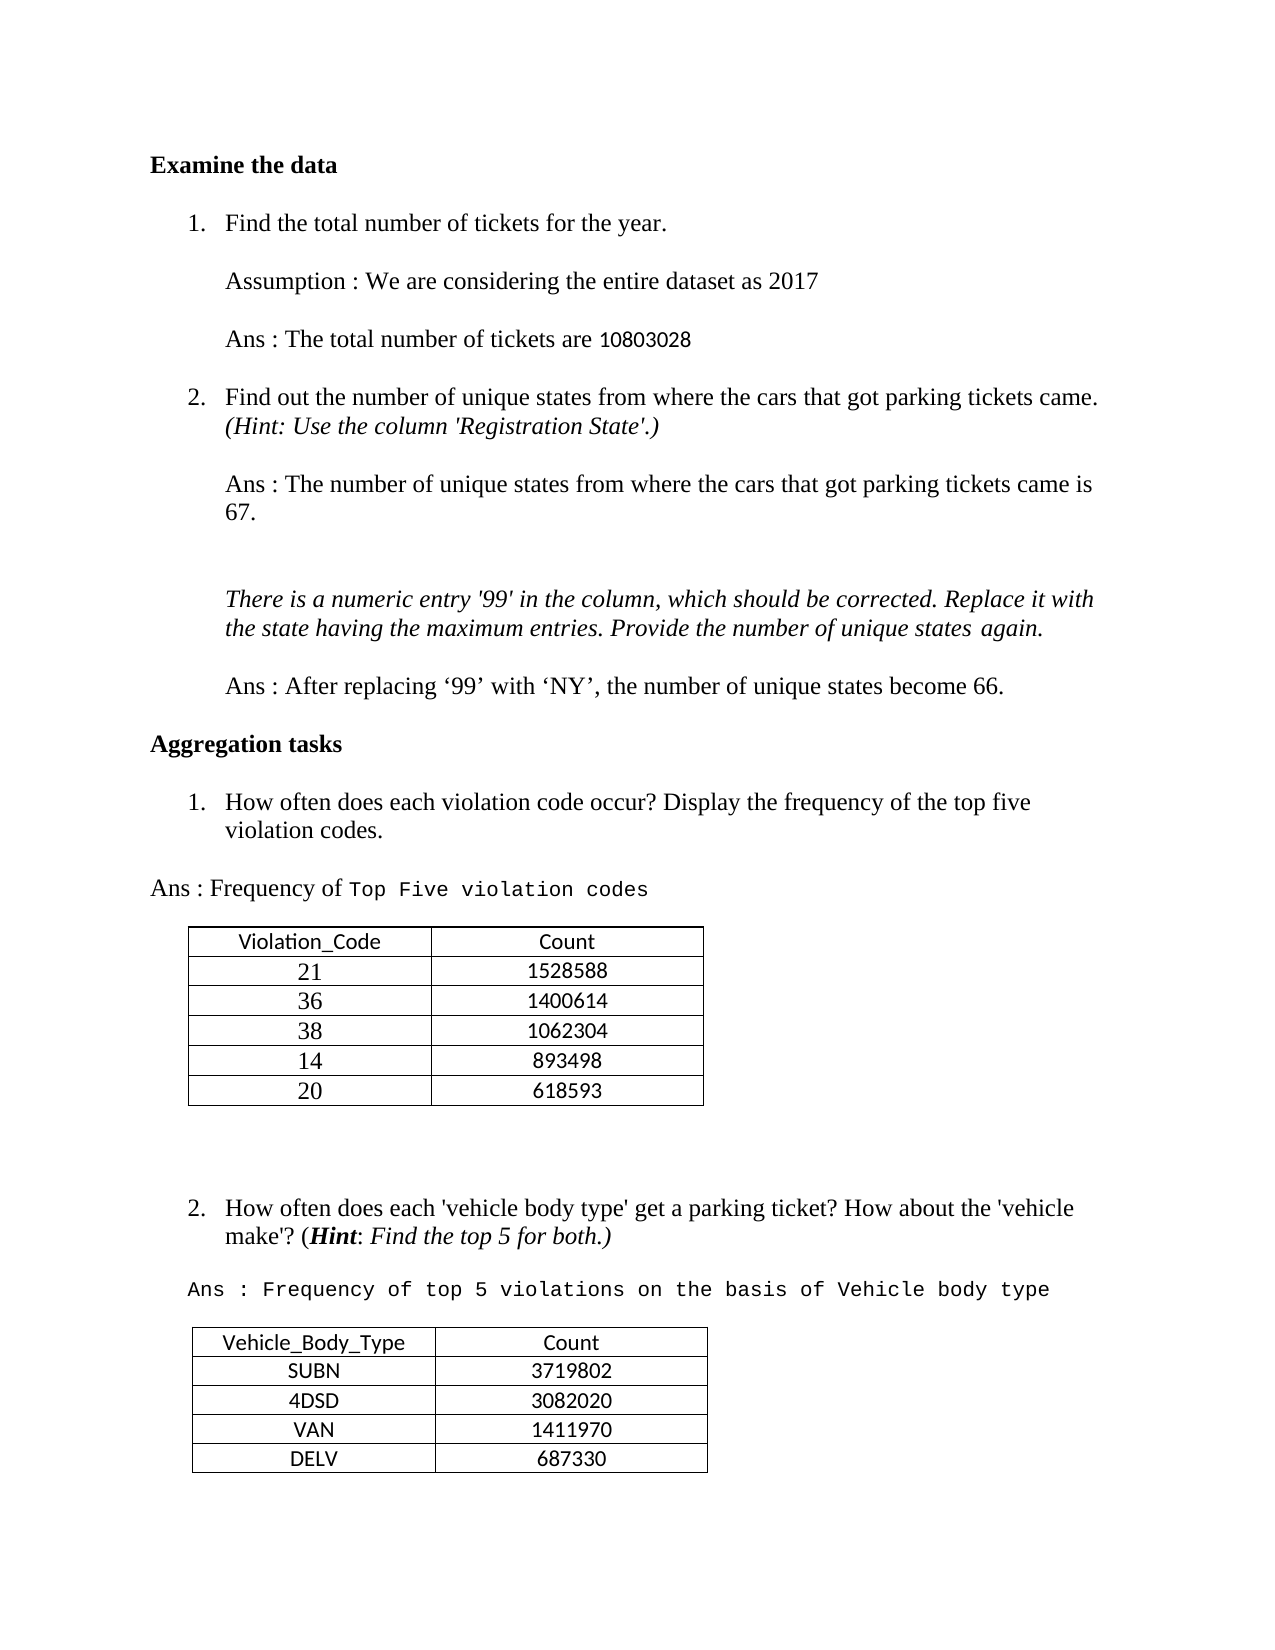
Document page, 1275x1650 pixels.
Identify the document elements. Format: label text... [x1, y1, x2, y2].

table_cell 1400614 [432, 986, 703, 1015]
table_header Count [436, 1328, 707, 1356]
text Ans : Frequency of Top Five violation codes [150, 873, 1125, 903]
text Aggregation tasks [150, 729, 1125, 757]
table_cell 4DSD [193, 1386, 435, 1414]
list Find out the number of unique states from where the cars that got parking tickets came. (Hint: Use the column 'Registration State'.) [187, 382, 1125, 439]
table_cell 14 [189, 1046, 431, 1075]
table_header Violation_Code [189, 928, 431, 956]
table_cell 36 [189, 986, 431, 1015]
table_cell 618593 [432, 1076, 703, 1104]
table_cell DELV [193, 1444, 435, 1472]
table_cell 3719802 [436, 1357, 707, 1385]
table_cell SUBN [193, 1357, 435, 1385]
table_cell 687330 [436, 1444, 707, 1472]
text Assumption : We are considering the entire dataset as 2017 [225, 266, 1125, 294]
table_header Vehicle_Body_Type [193, 1328, 435, 1356]
table_cell 1528588 [432, 957, 703, 985]
table_cell VAN [193, 1415, 435, 1443]
table_header Count [432, 928, 703, 956]
text Ans : After replacing ‘99’ with ‘NY’, the number of unique states become 66. [150, 671, 1125, 699]
table_cell 893498 [432, 1046, 703, 1075]
list Find the total number of tickets for the year. [187, 208, 1125, 237]
table_cell 1062304 [432, 1016, 703, 1045]
text Examine the data [150, 150, 1125, 179]
table_cell 21 [189, 957, 431, 985]
text Ans : The number of unique states from where the cars that got parking tickets came is 67. [225, 469, 1125, 526]
table_cell 1411970 [436, 1415, 707, 1443]
list How often does each violation code occur? Display the frequency of the top five violation codes. [187, 787, 1125, 844]
text Ans : The total number of tickets are 10803028 [225, 324, 1125, 353]
table_cell 20 [189, 1076, 431, 1104]
list How often does each 'vehicle body type' get a parking ticket? How about the 'vehicle make'? (Hint: Find the top 5 for both.) [187, 1193, 1125, 1250]
table_cell 38 [189, 1016, 431, 1045]
text There is a numeric entry '99' in the column, which should be corrected. Replace it with the state having the maximum entries. Provide the number of unique states again. [225, 555, 1125, 642]
table_cell 3082020 [436, 1386, 707, 1414]
text Ans : Frequency of top 5 violations on the basis of Vehicle body type [187, 1279, 1125, 1303]
